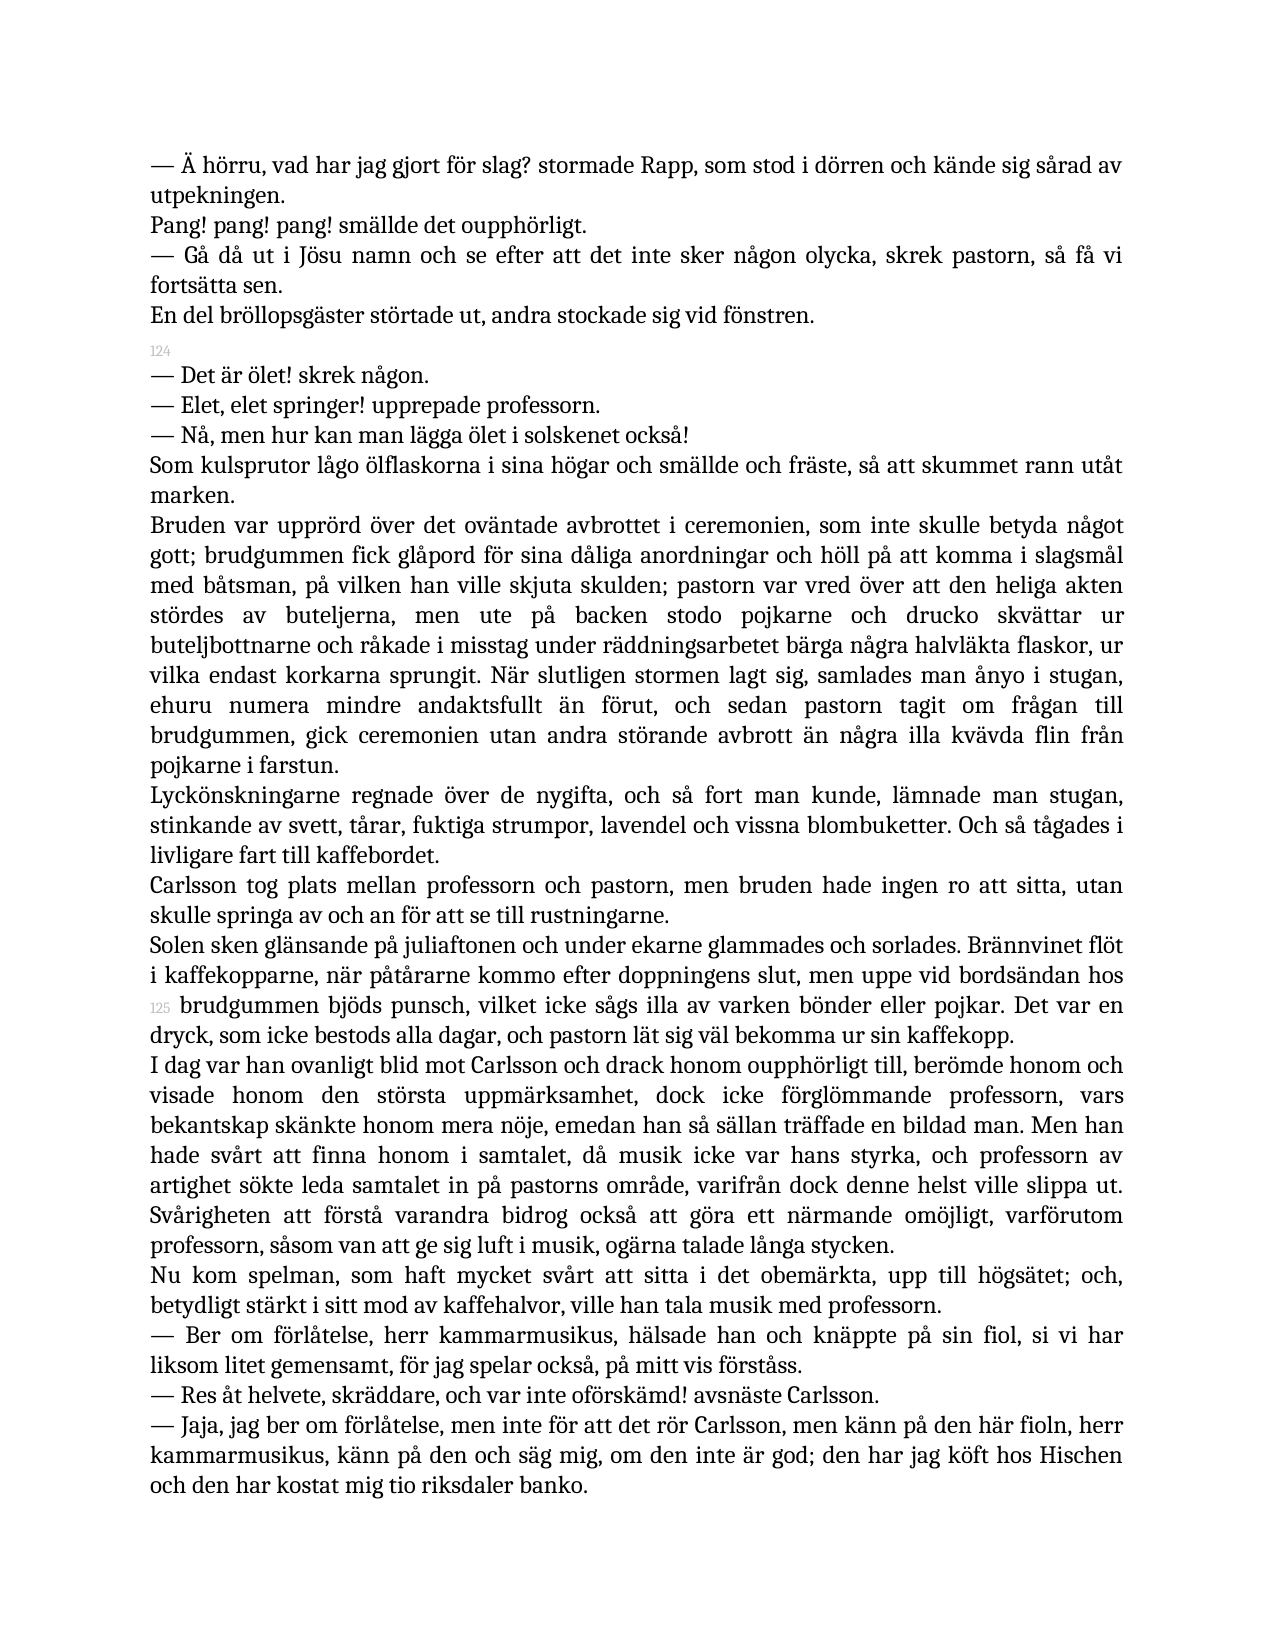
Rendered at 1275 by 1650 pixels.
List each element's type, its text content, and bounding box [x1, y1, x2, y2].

text Carlsson tog plats mellan professorn och pastorn, men bruden hade ingen ro att sitta, utan skulle springa av och an för att se till rustningarne. [150, 870, 1125, 930]
text Pang! pang! pang! smällde det oupphörligt. [150, 210, 1125, 240]
text — Gå då ut i Jösu namn och se efter att det inte sker någon olycka, skrek pastorn, så få vi fortsätta sen. [150, 240, 1125, 300]
text — Jaja, jag ber om förlåtelse, men inte för att det rör Carlsson, men känn på den här fioln, herr kammarmusikus, känn på den och säg mig, om den inte är god; den har jag köft hos Hischen och den har kostat mig tio riksdaler banko. [150, 1410, 1125, 1500]
text En del bröllopsgäster störtade ut, andra stockade sig vid fönstren. [150, 300, 1125, 330]
text Bruden var upprörd över det oväntade avbrottet i ceremonien, som inte skulle betyda något gott; brudgummen fick glåpord för sina dåliga anordningar och höll på att komma i slagsmål med båtsman, på vilken han ville skjuta skulden; pastorn var vred över att den heliga akten stördes av buteljerna, men ute på backen stodo pojkarne och drucko skvättar ur buteljbottnarne och råkade i misstag under räddningsarbetet bärga några halvläkta flaskor, ur vilka endast korkarna sprungit. När slutligen stormen lagt sig, samlades man ånyo i stugan, ehuru numera mindre andaktsfullt än förut, och sedan pastorn tagit om frågan till brudgummen, gick ceremonien utan andra störande avbrott än några illa kvävda flin från pojkarne i farstun. [150, 510, 1125, 780]
text Solen sken glänsande på juliaftonen och under ekarne glammades och sorlades. Brännvinet flöt i kaffekopparne, när påtårarne kommo efter doppningens slut, men uppe vid bordsändan hos 125 brudgummen bjöds punsch, vilket icke sågs illa av varken bönder eller pojkar. Det var en dryck, som icke bestods alla dagar, och pastorn lät sig väl bekomma ur sin kaffekopp. [150, 930, 1125, 1050]
text — Res åt helvete, skräddare, och var inte oförskämd! avsnäste Carlsson. [150, 1380, 1125, 1410]
text I dag var han ovanligt blid mot Carlsson och drack honom oupphörligt till, berömde honom och visade honom den största uppmärksamhet, dock icke förglömmande professorn, vars bekantskap skänkte honom mera nöje, emedan han så sällan träffade en bildad man. Men han hade svårt att finna honom i samtalet, då musik icke var hans styrka, och professorn av artighet sökte leda samtalet in på pastorns område, varifrån dock denne helst ville slippa ut. Svårigheten att förstå varandra bidrog också att göra ett närmande omöjligt, varförutom professorn, såsom van att ge sig luft i musik, ogärna talade långa stycken. [150, 1050, 1125, 1260]
text — Det är ölet! skrek någon. [150, 360, 1125, 390]
text Lyckönskningarne regnade över de nygifta, och så fort man kunde, lämnade man stugan, stinkande av svett, tårar, fuktiga strumpor, lavendel och vissna blombuketter. Och så tågades i livligare fart till kaffebordet. [150, 780, 1125, 870]
text — Ber om förlåtelse, herr kammarmusikus, hälsade han och knäppte på sin fiol, si vi har liksom litet gemensamt, för jag spelar också, på mitt vis förståss. [150, 1320, 1125, 1380]
text Som kulsprutor lågo ölflaskorna i sina högar och smällde och fräste, så att skummet rann utåt marken. [150, 450, 1125, 510]
text — Ä hörru, vad har jag gjort för slag? stormade Rapp, som stod i dörren och kände sig sårad av utpekningen. [150, 150, 1125, 210]
text 124 [150, 330, 1125, 360]
text — Nå, men hur kan man lägga ölet i solskenet också! [150, 420, 1125, 450]
text — Elet, elet springer! upprepade professorn. [150, 390, 1125, 420]
text Nu kom spelman, som haft mycket svårt att sitta i det obemärkta, upp till högsätet; och, betydligt stärkt i sitt mod av kaffehalvor, ville han tala musik med professorn. [150, 1260, 1125, 1320]
